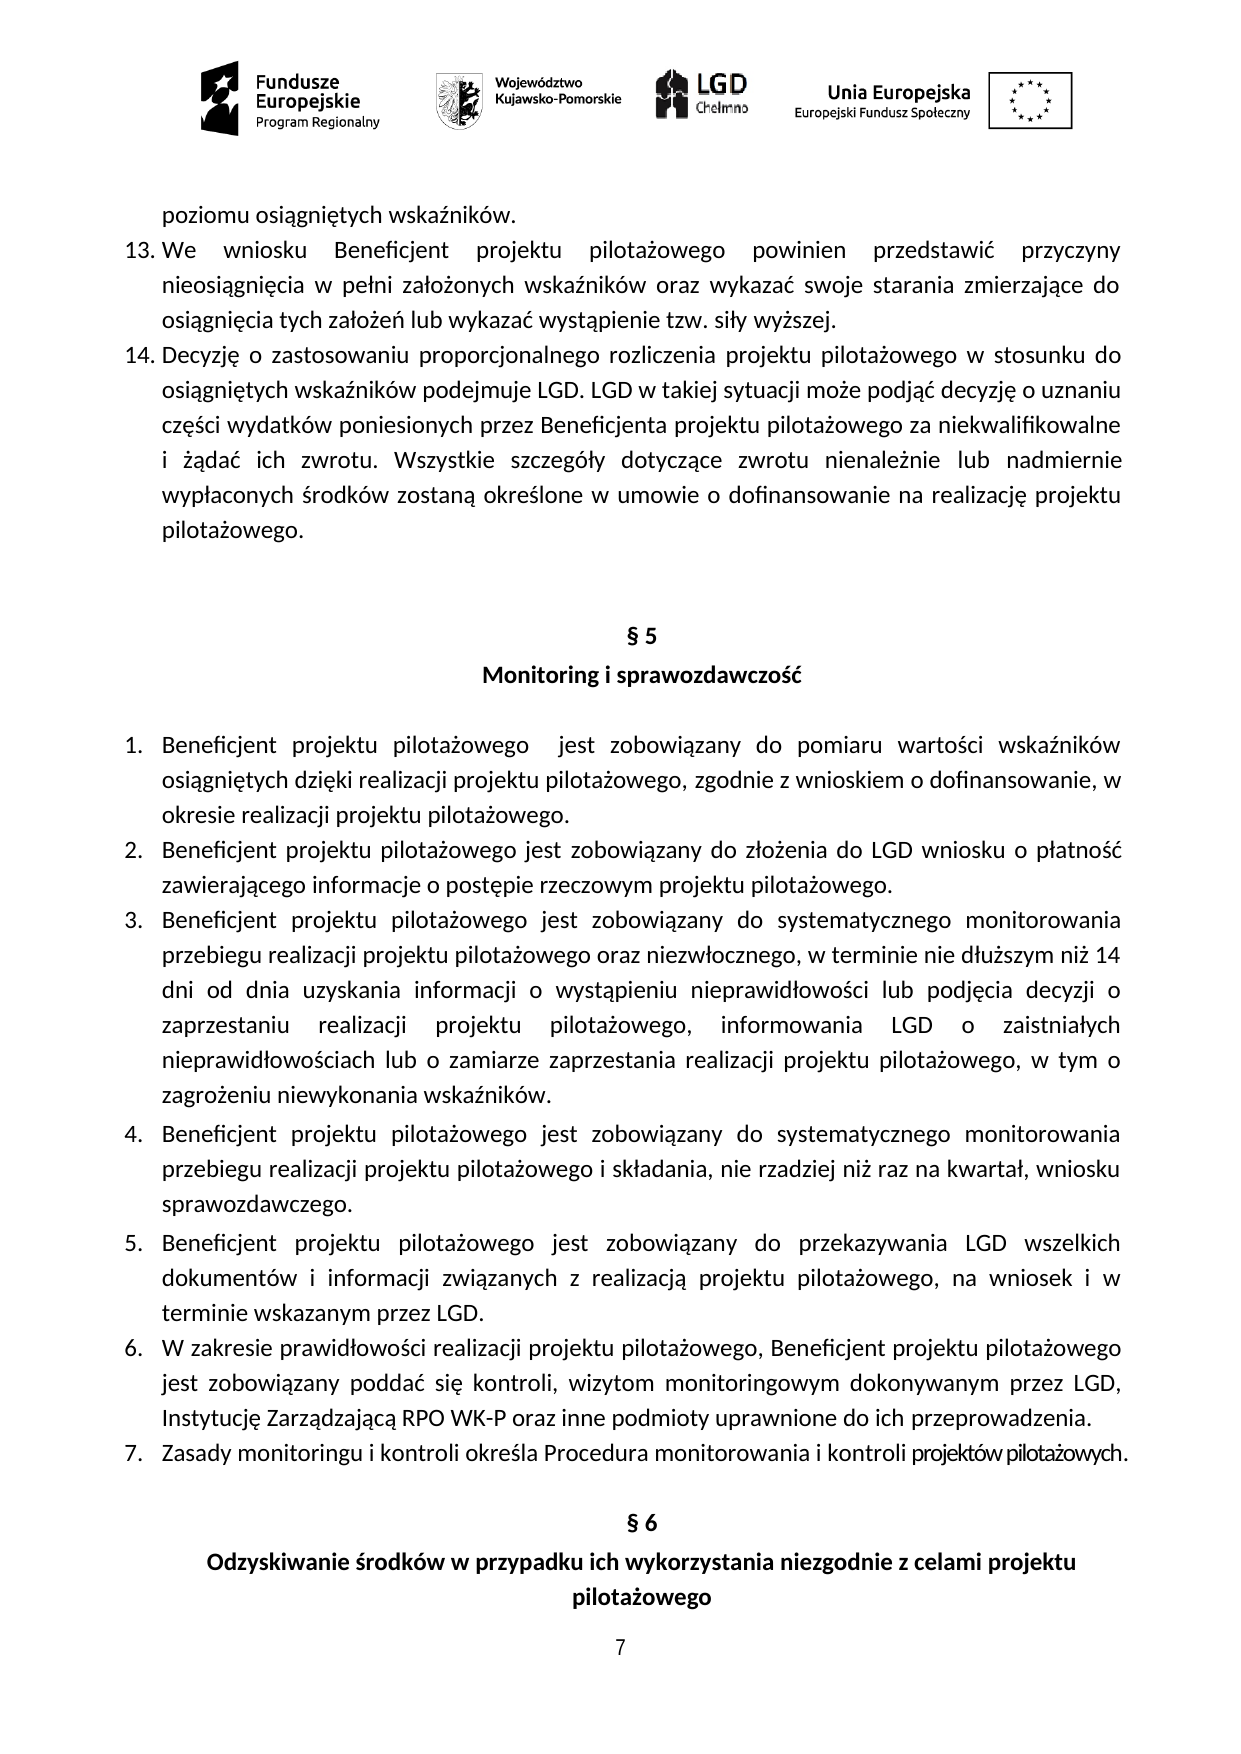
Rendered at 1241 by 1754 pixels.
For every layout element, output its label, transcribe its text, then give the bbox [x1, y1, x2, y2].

list Beneficjent projektu pilotażowego jest zobowiązany do systematycznego monitorowania przebiegu realizacji projektu pilotażowego oraz niezwłocznego, w terminie nie dłuższym niż 14 dni od dnia uzyskania informacji o wystąpieniu nieprawidłowości lub podjęcia decyzji o zaprzestaniu realizacji projektu pilotażowego, informowania LGD o zaistniałych nieprawidłowościach lub o zamiarze zaprzestania realizacji projektu pilotażowego, w tym o zagrożeniu niewykonania wskaźników. [124, 904, 1122, 1110]
subtitle § 6 [181, 1508, 1103, 1538]
list We wniosku Beneficjent projektu pilotażowego powinien przedstawić przyczyny nieosiągnięcia w pełni założonych wskaźników oraz wykazać swoje starania zmierzające do osiągnięcia tych założeń lub wykazać wystąpienie tzw. siły wyższej. [124, 234, 1122, 334]
list W zakresie prawidłowości realizacji projektu pilotażowego, Beneficjent projektu pilotażowego jest zobowiązany poddać się kontroli, wizytom monitoringowym dokonywanym przez LGD, Instytucję Zarządzającą RPO WK-P oraz inne podmioty uprawnione do ich przeprowadzenia. [124, 1333, 1123, 1433]
list Zasady monitoringu i kontroli określa Procedura monitorowania i kontroli projektów pilotażowych. [124, 1438, 1134, 1468]
list Beneficjent projektu pilotażowego jest zobowiązany do pomiaru wartości wskaźników osiągniętych dzięki realizacji projektu pilotażowego, zgodnie z wnioskiem o dofinansowanie, w okresie realizacji projektu pilotażowego. [124, 729, 1122, 830]
list Decyzję o zastosowaniu proporcjonalnego rozliczenia projektu pilotażowego w stosunku do osiągniętych wskaźników podejmuje LGD. LGD w takiej sytuacji może podjąć decyzję o uznaniu części wydatków poniesionych przez Beneficjenta projektu pilotażowego za niekwalifikowalne i żądać ich zwrotu. Wszystkie szczegóły dotyczące zwrotu nienależnie lub nadmiernie wypłaconych środków zostaną określone w umowie o dofinansowanie na realizację projektu pilotażowego. [124, 339, 1122, 544]
picture [182, 42, 1092, 156]
subtitle § 5 [181, 620, 1103, 650]
text Odzyskiwanie środków w przypadku ich wykorzystania niezgodnie z celami projektu pilotażowego [181, 1547, 1103, 1612]
text Monitoring i sprawozdawczość [181, 659, 1103, 689]
list Beneficjent projektu pilotażowego jest zobowiązany do systematycznego monitorowania przebiegu realizacji projektu pilotażowego i składania, nie rzadziej niż raz na kwartał, wniosku sprawozdawczego. [124, 1118, 1122, 1219]
list Beneficjent projektu pilotażowego jest zobowiązany do przekazywania LGD wszelkich dokumentów i informacji związanych z realizacją projektu pilotażowego, na wniosek i w terminie wskazanym przez LGD. [124, 1227, 1122, 1328]
list Beneficjent projektu pilotażowego jest zobowiązany do złożenia do LGD wniosku o płatność zawierającego informacje o postępie rzeczowym projektu pilotażowego. [124, 834, 1122, 900]
